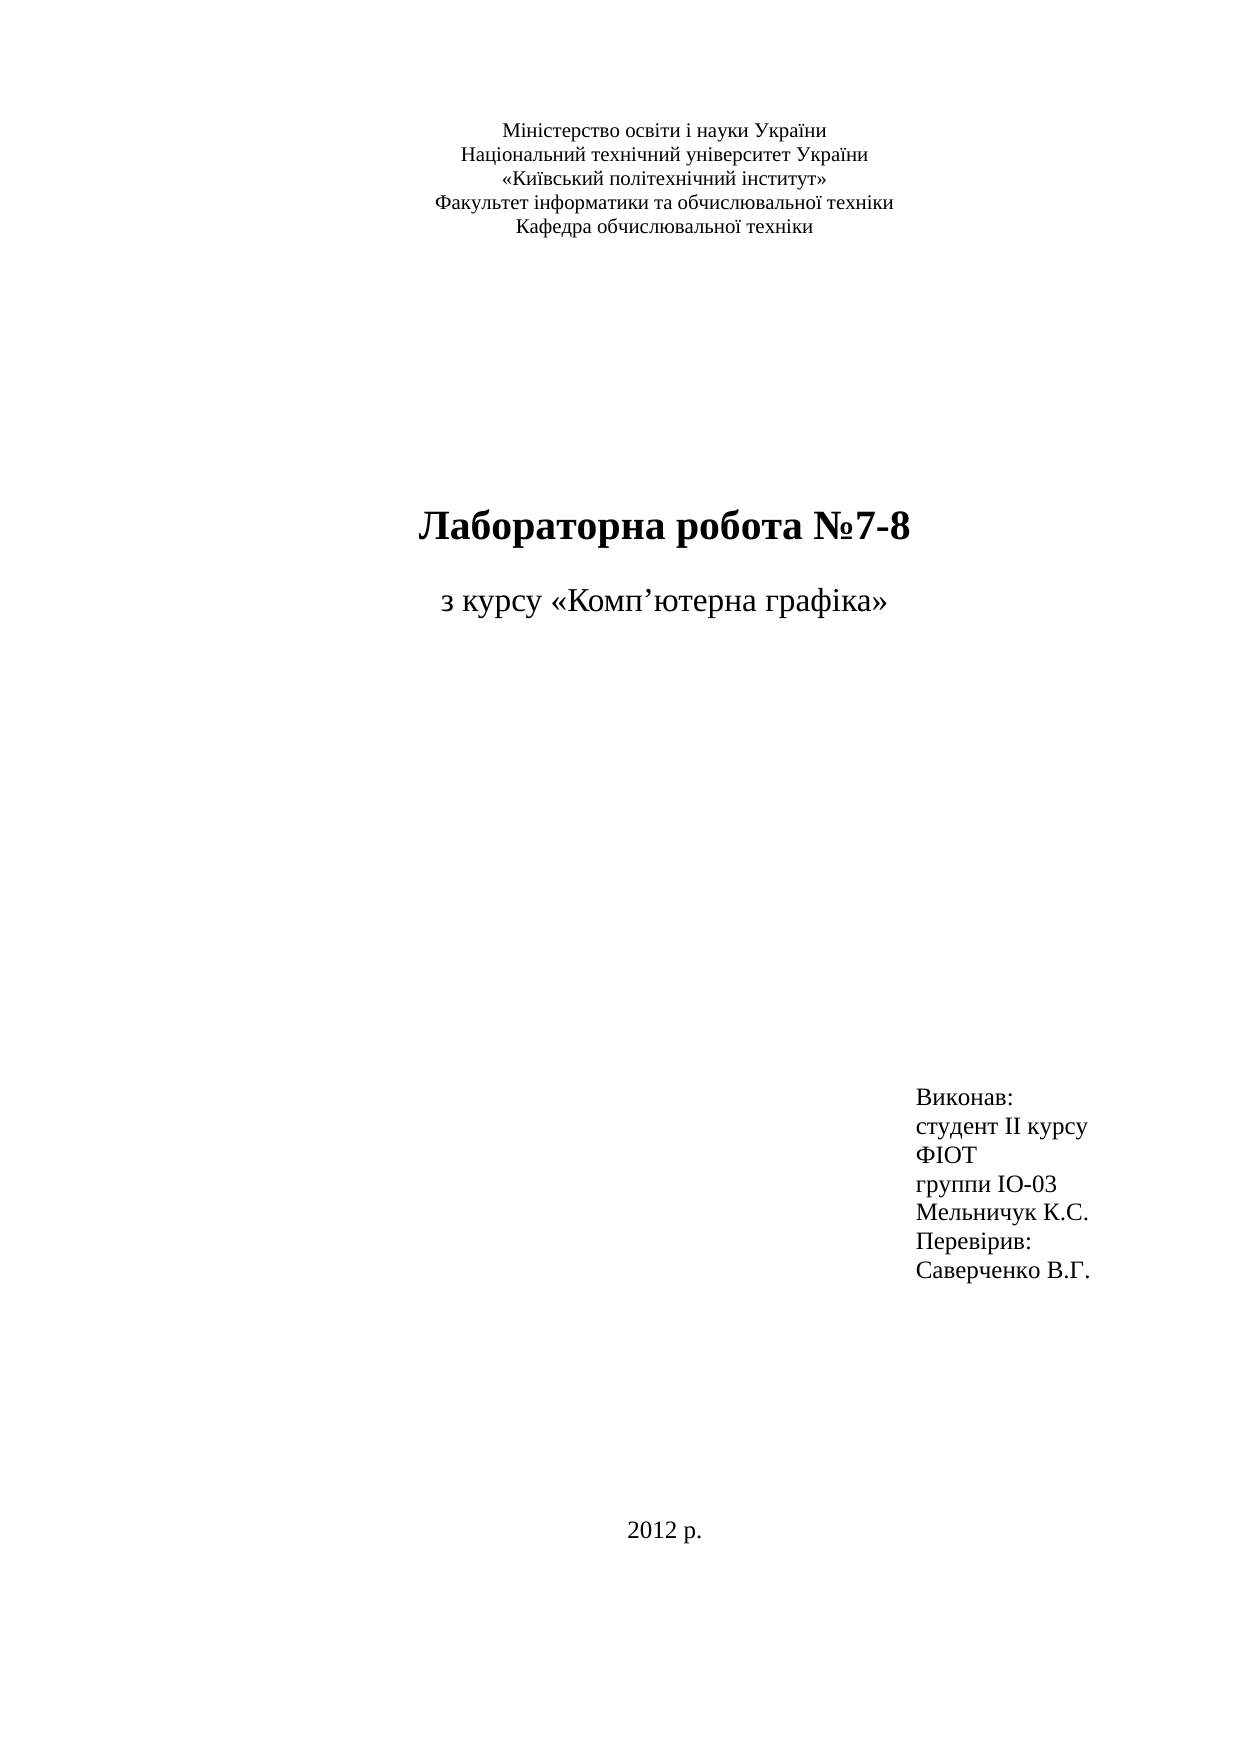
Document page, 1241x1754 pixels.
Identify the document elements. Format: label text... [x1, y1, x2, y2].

text «Київський політехнічний інститут» [177, 166, 1152, 190]
text Мельничук К.С. [916, 1197, 1152, 1226]
text Міністерство освіти і науки України [177, 118, 1152, 142]
text Кафедра обчислювальної техніки [177, 214, 1152, 238]
text Лабораторна робота №7-8 [177, 500, 1152, 548]
text Факультет інформатики та обчислювальної техніки [177, 190, 1152, 214]
text Національний технічний університет України [177, 142, 1152, 166]
text 2012 р. [177, 1515, 1152, 1543]
text Перевірив: [916, 1226, 1152, 1255]
subtitle з курсу «Комп’ютерна графіка» [177, 580, 1152, 619]
text Саверченко В.Г. [916, 1255, 1152, 1284]
text группи ІО-03 [916, 1169, 1152, 1197]
text Виконав: [916, 1054, 1152, 1111]
text студент IІ курсу ФІОТ [916, 1111, 1152, 1169]
